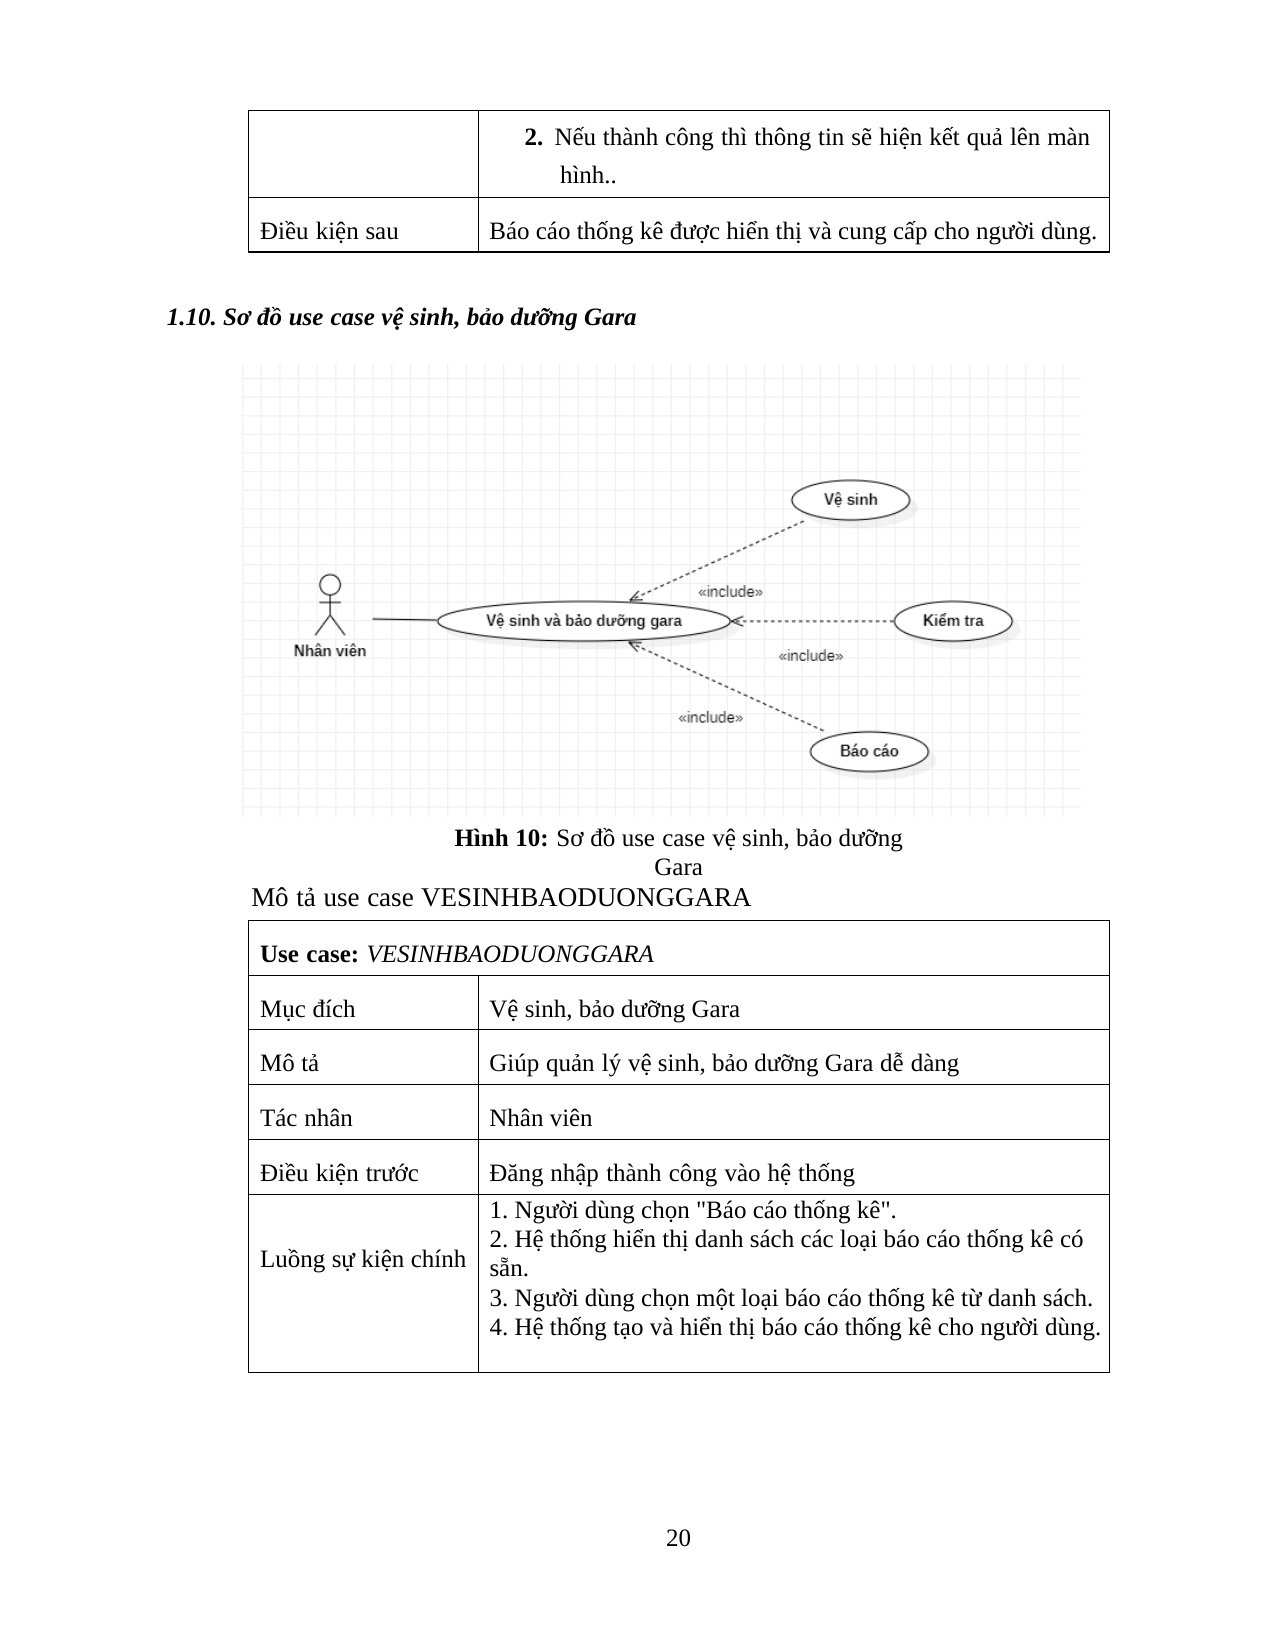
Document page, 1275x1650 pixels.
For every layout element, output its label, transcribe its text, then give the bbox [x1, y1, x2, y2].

table_cell Luồng sự kiện chính [249, 1195, 478, 1372]
table_cell Giúp quản lý vệ sinh, bảo dưỡng Gara dễ dàng [479, 1030, 1109, 1084]
table_cell Báo cáo thống kê được hiển thị và cung cấp cho người dùng. [479, 198, 1109, 251]
picture [241, 364, 1081, 817]
table_cell Mục đích [249, 976, 478, 1029]
table_header [249, 111, 478, 197]
table_header 2. Nếu thành công thì thông tin sẽ hiện kết quả lên màn hình.. [479, 111, 1109, 197]
table_cell Vệ sinh, bảo dưỡng Gara [479, 976, 1109, 1029]
table_cell Mô tả [249, 1030, 478, 1084]
table_cell Tác nhân [249, 1085, 478, 1139]
table_header Use case: VESINHBAODUONGGARA [249, 921, 1109, 975]
text Mô tả use case VESINHBAODUONGGARA [251, 881, 1162, 912]
text Hình 10: Sơ đồ use case vệ sinh, bảo dưỡng Gara [440, 823, 917, 881]
table_cell Đăng nhập thành công vào hệ thống [479, 1140, 1109, 1193]
table_cell Nhân viên [479, 1085, 1109, 1139]
subtitle 1.10. Sơ đồ use case vệ sinh, bảo dưỡng Gara [167, 302, 1162, 331]
table_cell Điều kiện sau [249, 198, 478, 251]
table_cell 1. Người dùng chọn "Báo cáo thống kê". 2. Hệ thống hiển thị danh sách các loại báo cáo thống kê có sẵn. 3. Người dùng chọn một loại báo cáo thống kê từ danh sách. 4. Hệ thống tạo và hiển thị báo cáo thống kê cho người dùng. [479, 1195, 1109, 1372]
table_cell Điều kiện trước [249, 1140, 478, 1193]
